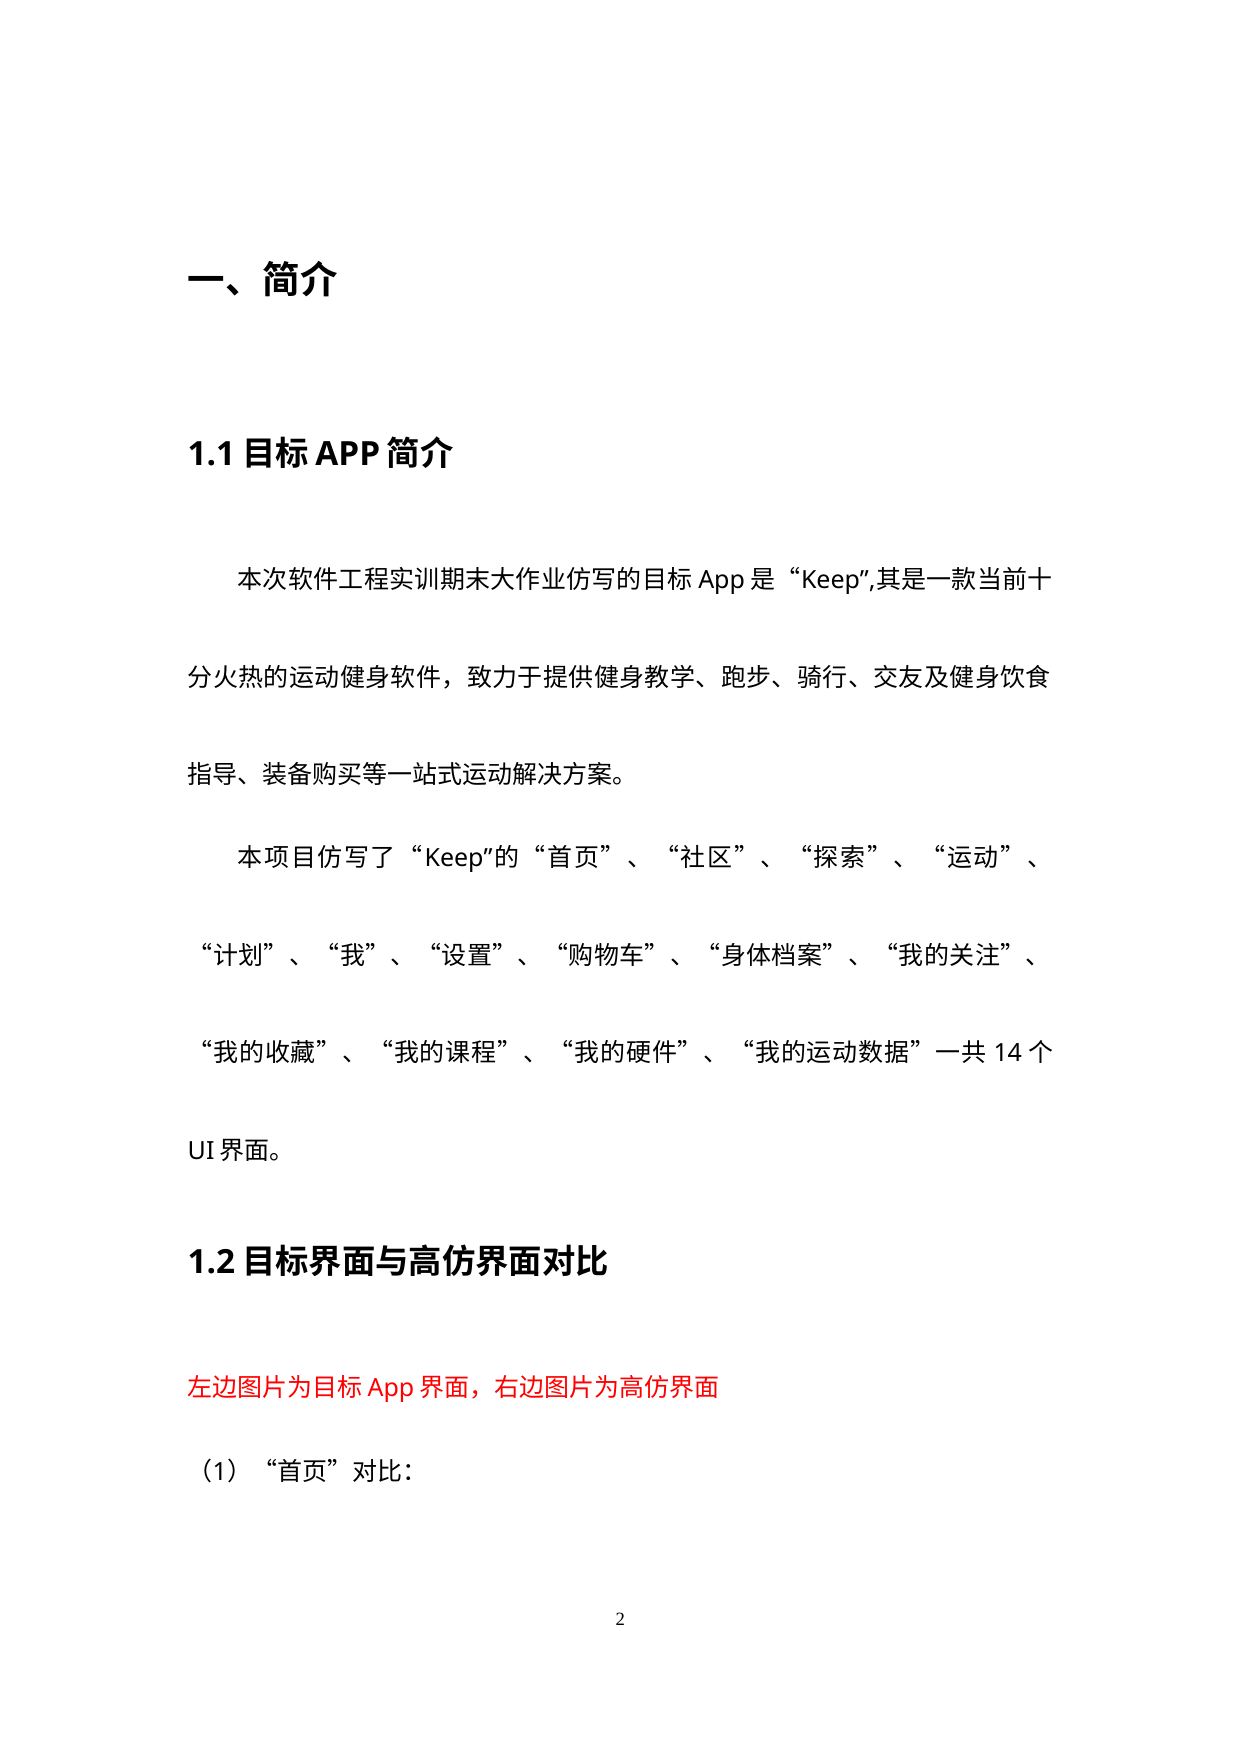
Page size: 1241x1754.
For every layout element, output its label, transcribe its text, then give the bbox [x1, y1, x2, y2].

text 左边图片为目标App界面，右边图片为高仿界面 [187, 1353, 1053, 1418]
subtitle 1.2目标界面与高仿界面对比 [187, 1226, 1053, 1291]
subtitle 一、简介 [187, 244, 1053, 309]
text 本项目仿写了“Keep”的“首页”、“社区”、“探索”、“运动”、“计划”、“我”、“设置”、“购物车”、“身体档案”、“我的关注”、“我的收藏”、“我的课程”、“我的硬件”、“我的运动数据”一共14个UI界面。 [187, 823, 1053, 1181]
text 本次软件工程实训期末大作业仿写的目标App是“Keep”,其是一款当前十分火热的运动健身软件，致力于提供健身教学、跑步、骑行、交友及健身饮食指导、装备购买等一站式运动解决方案。 [187, 545, 1053, 805]
subtitle 1.1目标APP简介 [187, 420, 1053, 485]
text （1）“首页”对比： [187, 1437, 1053, 1502]
